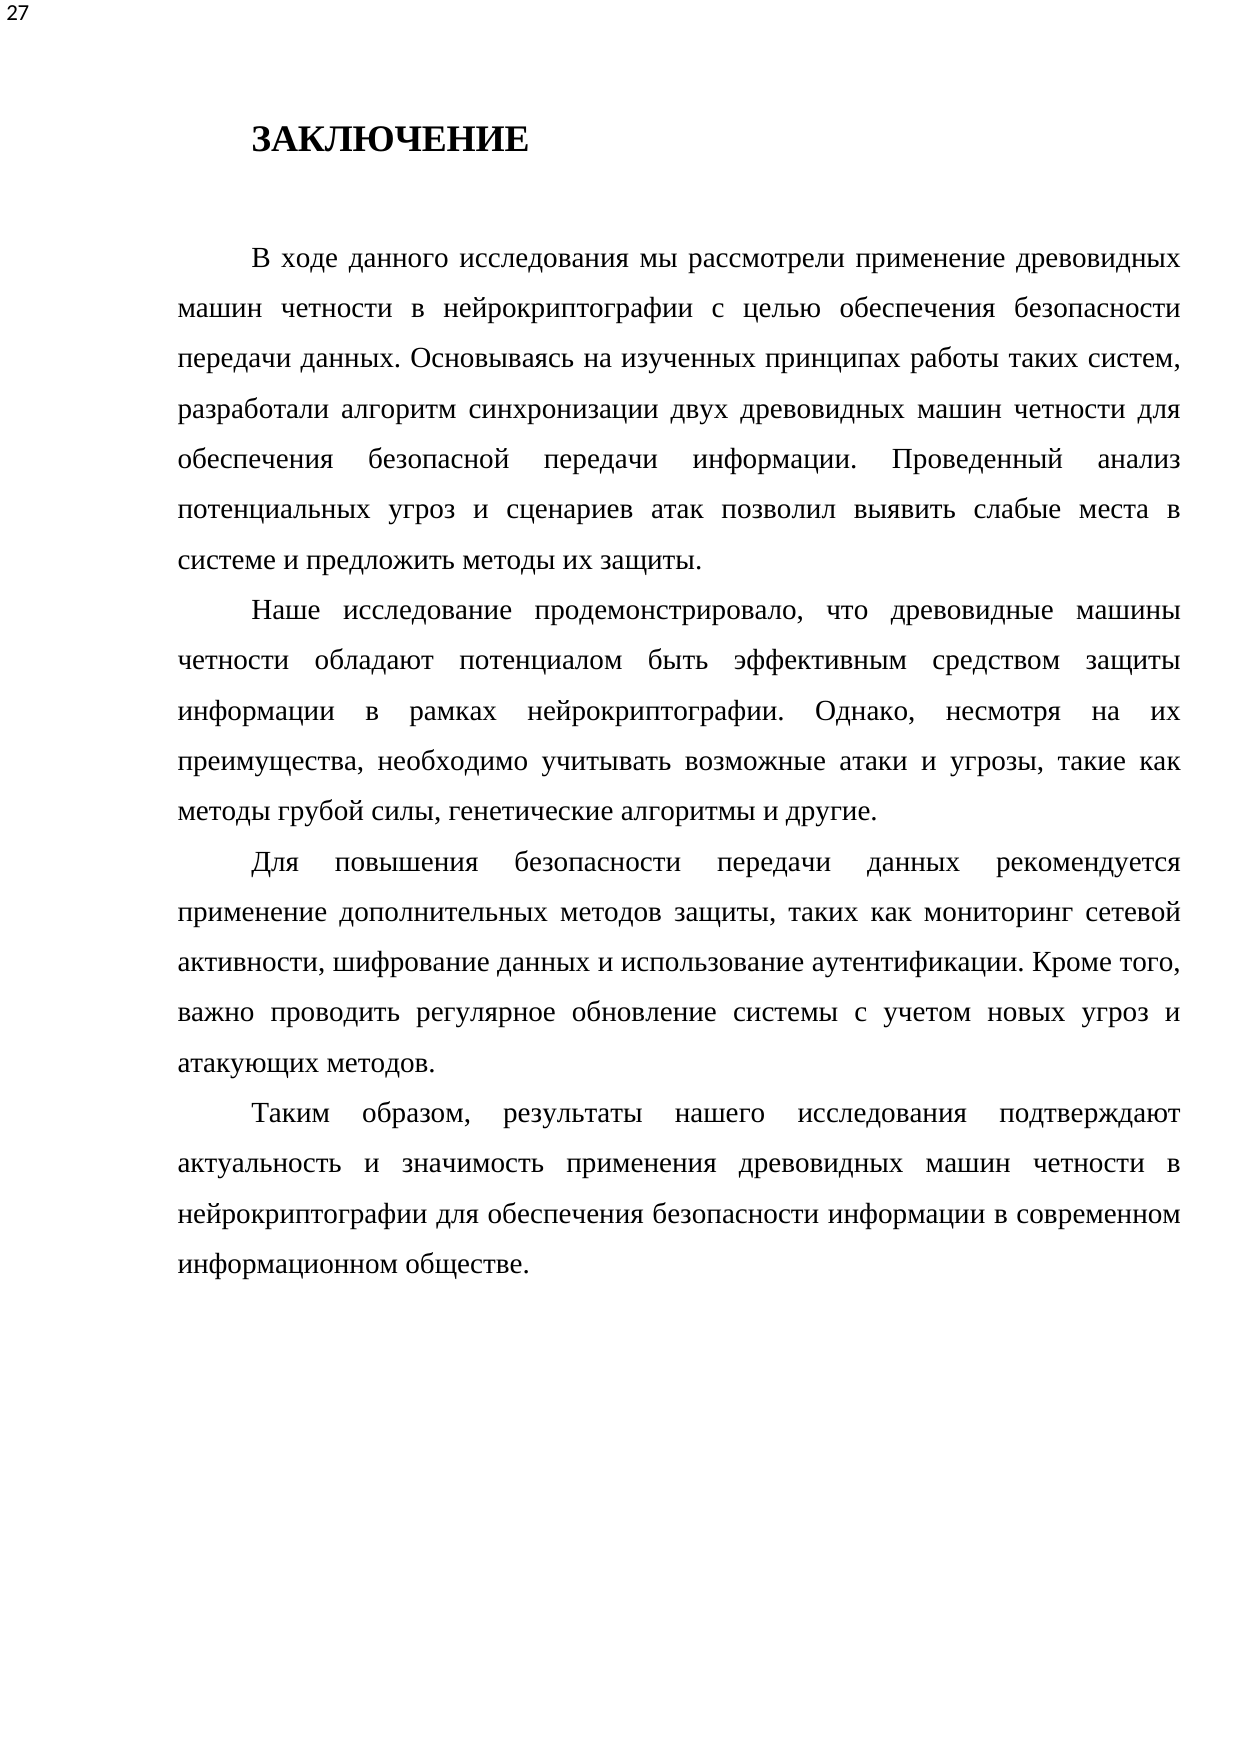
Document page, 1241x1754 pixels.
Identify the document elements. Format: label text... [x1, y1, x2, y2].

text Наше исследование продемонстрировало, что древовидные машины четности обладают потенциалом быть эффективным средством защиты информации в рамках нейрокриптографии. Однако, несмотря на их преимущества, необходимо учитывать возможные атаки и угрозы, такие как методы грубой силы, генетические алгоритмы и другие. [177, 592, 1182, 827]
text Для повышения безопасности передачи данных рекомендуется применение дополнительных методов защиты, таких как мониторинг сетевой активности, шифрование данных и использование аутентификации. Кроме того, важно проводить регулярное обновление системы с учетом новых угроз и атакующих методов. [177, 844, 1182, 1078]
text В ходе данного исследования мы рассмотрели применение древовидных машин четности в нейрокриптографии с целью обеспечения безопасности передачи данных. Основываясь на изученных принципах работы таких систем, разработали алгоритм синхронизации двух древовидных машин четности для обеспечения безопасной передачи информации. Проведенный анализ потенциальных угроз и сценариев атак позволил выявить слабые места в системе и предложить методы их защиты. [177, 240, 1182, 575]
text Таким образом, результаты нашего исследования подтверждают актуальность и значимость применения древовидных машин четности в нейрокриптографии для обеспечения безопасности информации в современном информационном обществе. [177, 1095, 1182, 1280]
subtitle ЗАКЛЮЧЕНИЕ [251, 116, 1192, 159]
